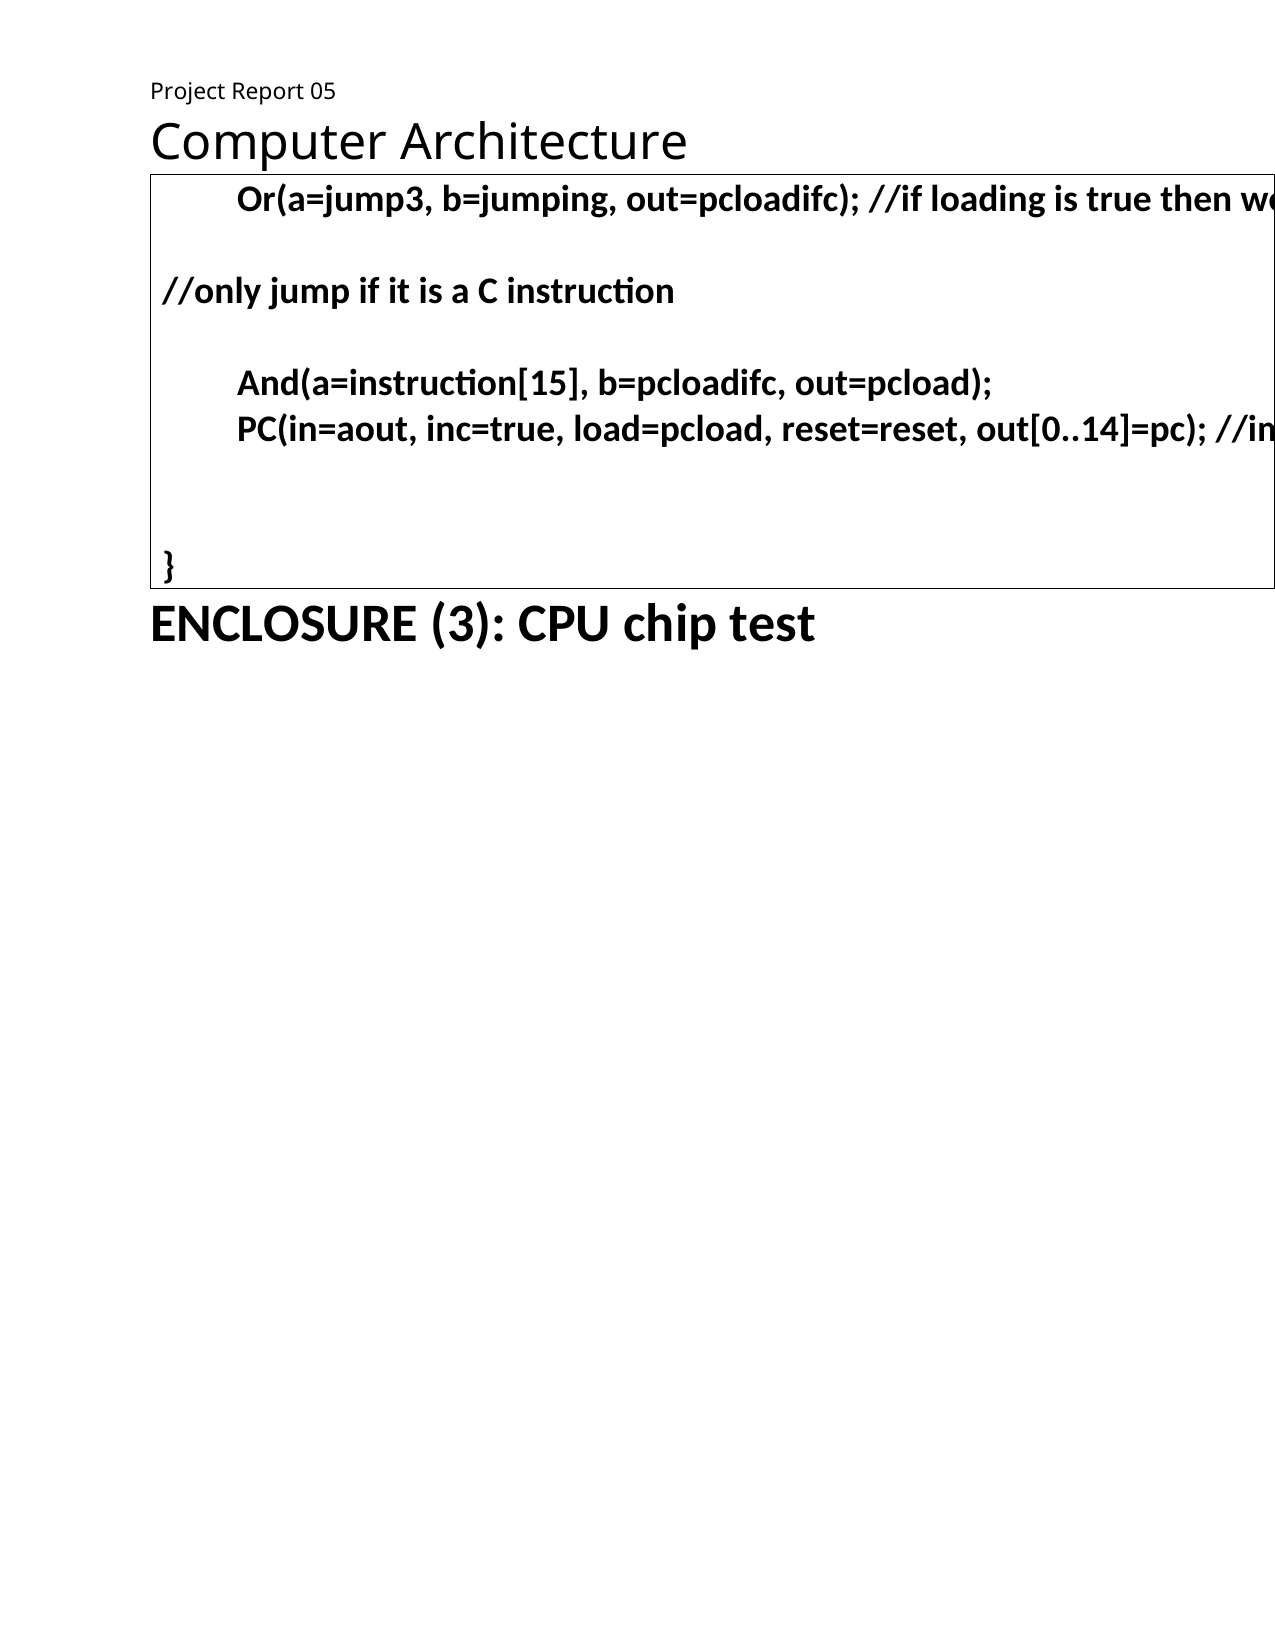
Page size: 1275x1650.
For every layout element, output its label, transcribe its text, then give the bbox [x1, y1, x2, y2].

text ENCLOSURE (3): CPU chip test [150, 589, 1125, 655]
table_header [151, 175, 1274, 588]
